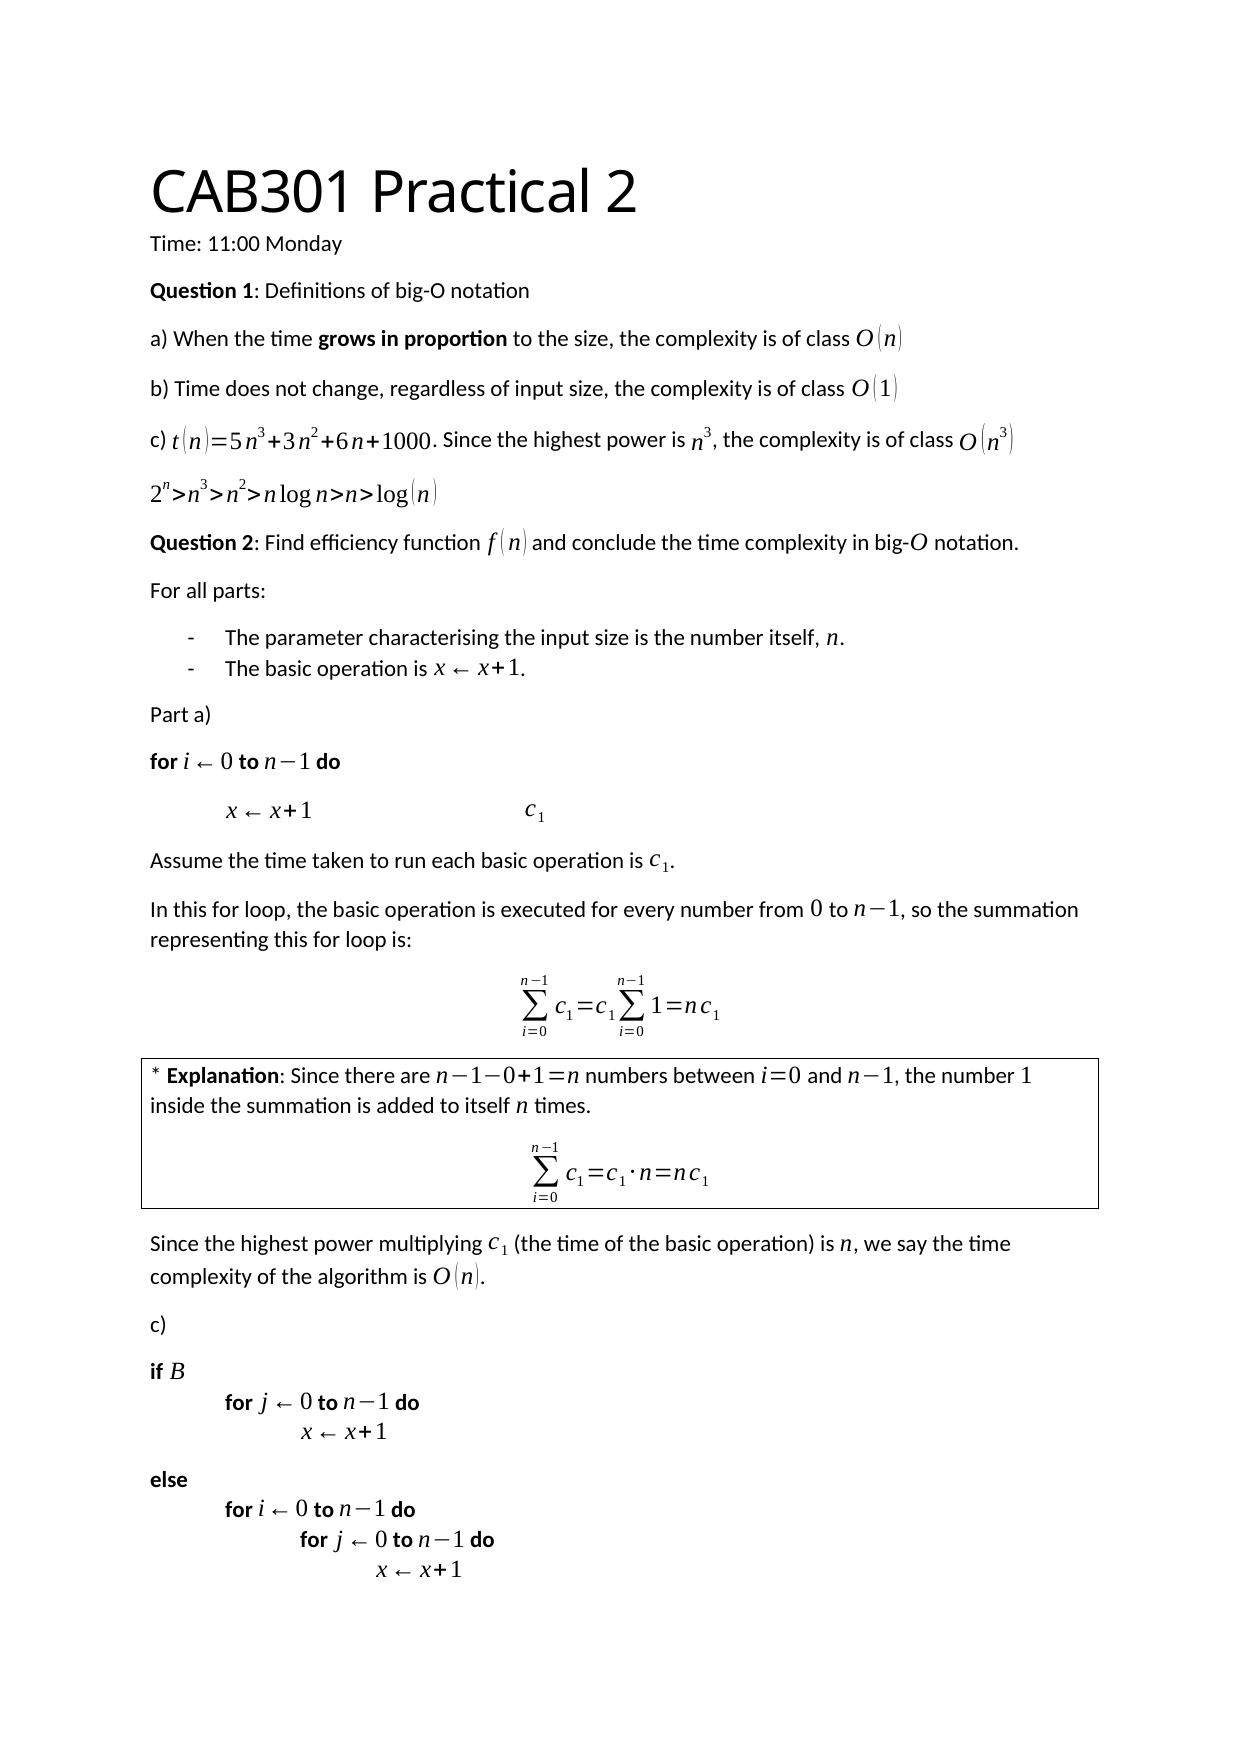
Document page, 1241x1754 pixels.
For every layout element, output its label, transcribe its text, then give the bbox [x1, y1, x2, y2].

text Part a) [150, 701, 1090, 729]
text else for to do for to do [150, 1465, 1090, 1583]
text In this for loop, the basic operation is executed for every number from to , so the summation representing this for loop is: [150, 895, 1090, 953]
text a) When the time grows in proportion to the size, the complexity is of class [150, 323, 1090, 354]
text for to do [150, 747, 1090, 776]
list The parameter characterising the input size is the number itself, . [187, 623, 1090, 652]
text Question 2: Find efficiency function and conclude the time complexity in big- notation. [150, 527, 1090, 558]
text Question 1: Definitions of big-O notation [150, 276, 1090, 304]
text Time: 11:00 Monday [150, 229, 1090, 257]
text b) Time does not change, regardless of input size, the complexity is of class [150, 373, 1090, 403]
text c) [150, 1311, 1090, 1338]
text Since the highest power multiplying (the time of the basic operation) is , we say the time complexity of the algorithm is . [150, 1227, 1090, 1292]
text Assume the time taken to run each basic operation is . [150, 844, 1090, 876]
title CAB301 Practical 2 [150, 150, 1090, 229]
text c) . Since the highest power is , the complexity is of class [150, 422, 1090, 457]
text For all parts: [150, 577, 1090, 605]
list The basic operation is . [187, 654, 1090, 682]
text if for to do [150, 1357, 1090, 1446]
text * Explanation: Since there are numbers between and , the number inside the summation is added to itself times. [142, 1059, 1098, 1119]
